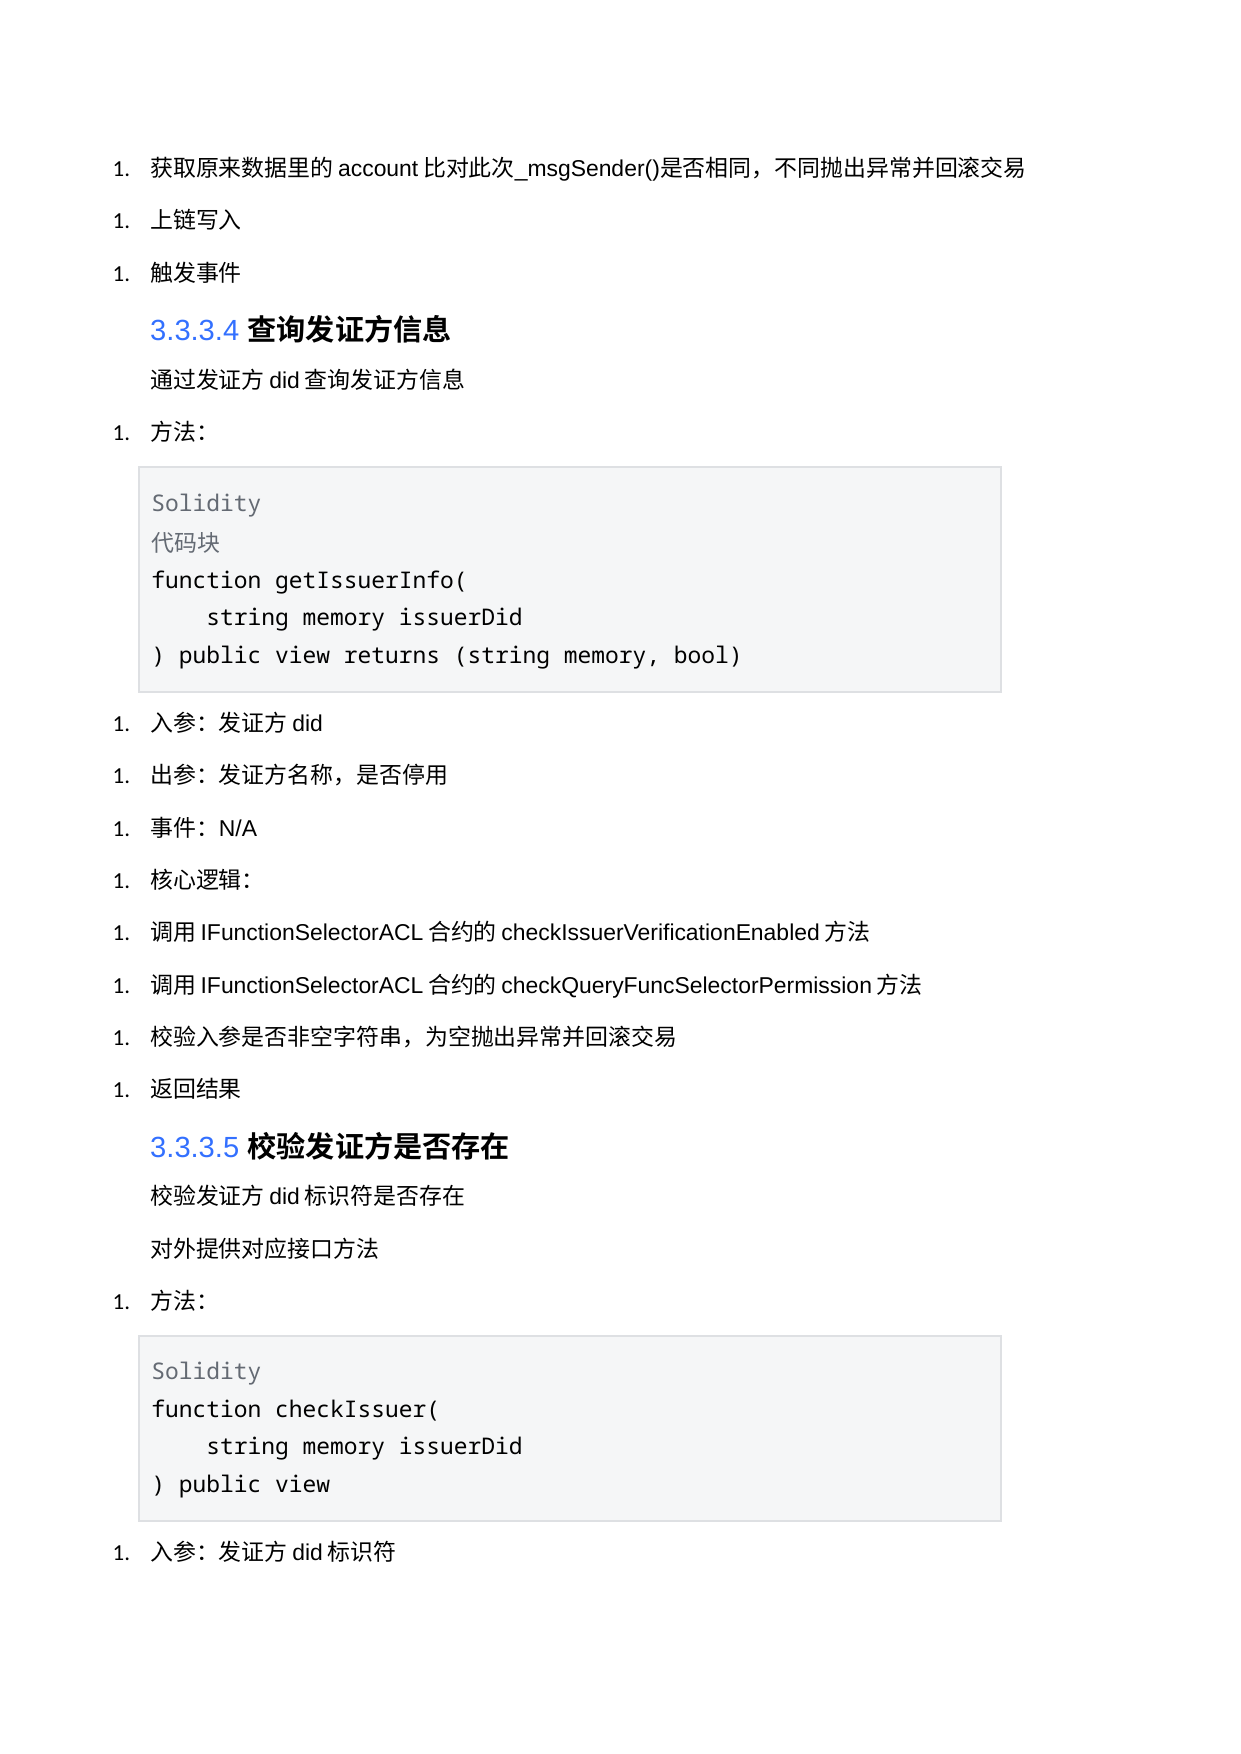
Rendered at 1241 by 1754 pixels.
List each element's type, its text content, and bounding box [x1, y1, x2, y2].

list 入参：发证方did标识符 [112, 1534, 1090, 1567]
list 核心逻辑： [112, 862, 1090, 895]
list 返回结果 [112, 1071, 1090, 1104]
list 方法： [112, 414, 1090, 447]
table_header Solidity 代码块 function getIssuerInfo( string memory issuerDid ) public view returns (string memory, bool) [140, 468, 1000, 691]
list 调用IFunctionSelectorACL合约的checkQueryFuncSelectorPermission方法 [112, 966, 1090, 1000]
list 事件：N/A [112, 809, 1090, 843]
text 对外提供对应接口方法 [150, 1230, 1090, 1264]
list 方法： [112, 1283, 1090, 1316]
list 校验入参是否非空字符串，为空抛出异常并回滚交易 [112, 1019, 1090, 1052]
list 调用IFunctionSelectorACL合约的checkIssuerVerificationEnabled方法 [112, 914, 1090, 947]
list 获取原来数据里的account比对此次_msgSender()是否相同，不同抛出异常并回滚交易 [112, 150, 1090, 183]
list 入参：发证方did [112, 705, 1090, 738]
table_header Solidity function checkIssuer( string memory issuerDid ) public view [140, 1337, 1000, 1520]
list 触发事件 [112, 254, 1090, 288]
list 出参：发证方名称，是否停用 [112, 757, 1090, 791]
text 校验发证方did标识符是否存在 [150, 1178, 1090, 1211]
list 上链写入 [112, 202, 1090, 236]
text 通过发证方did查询发证方信息 [150, 362, 1090, 395]
